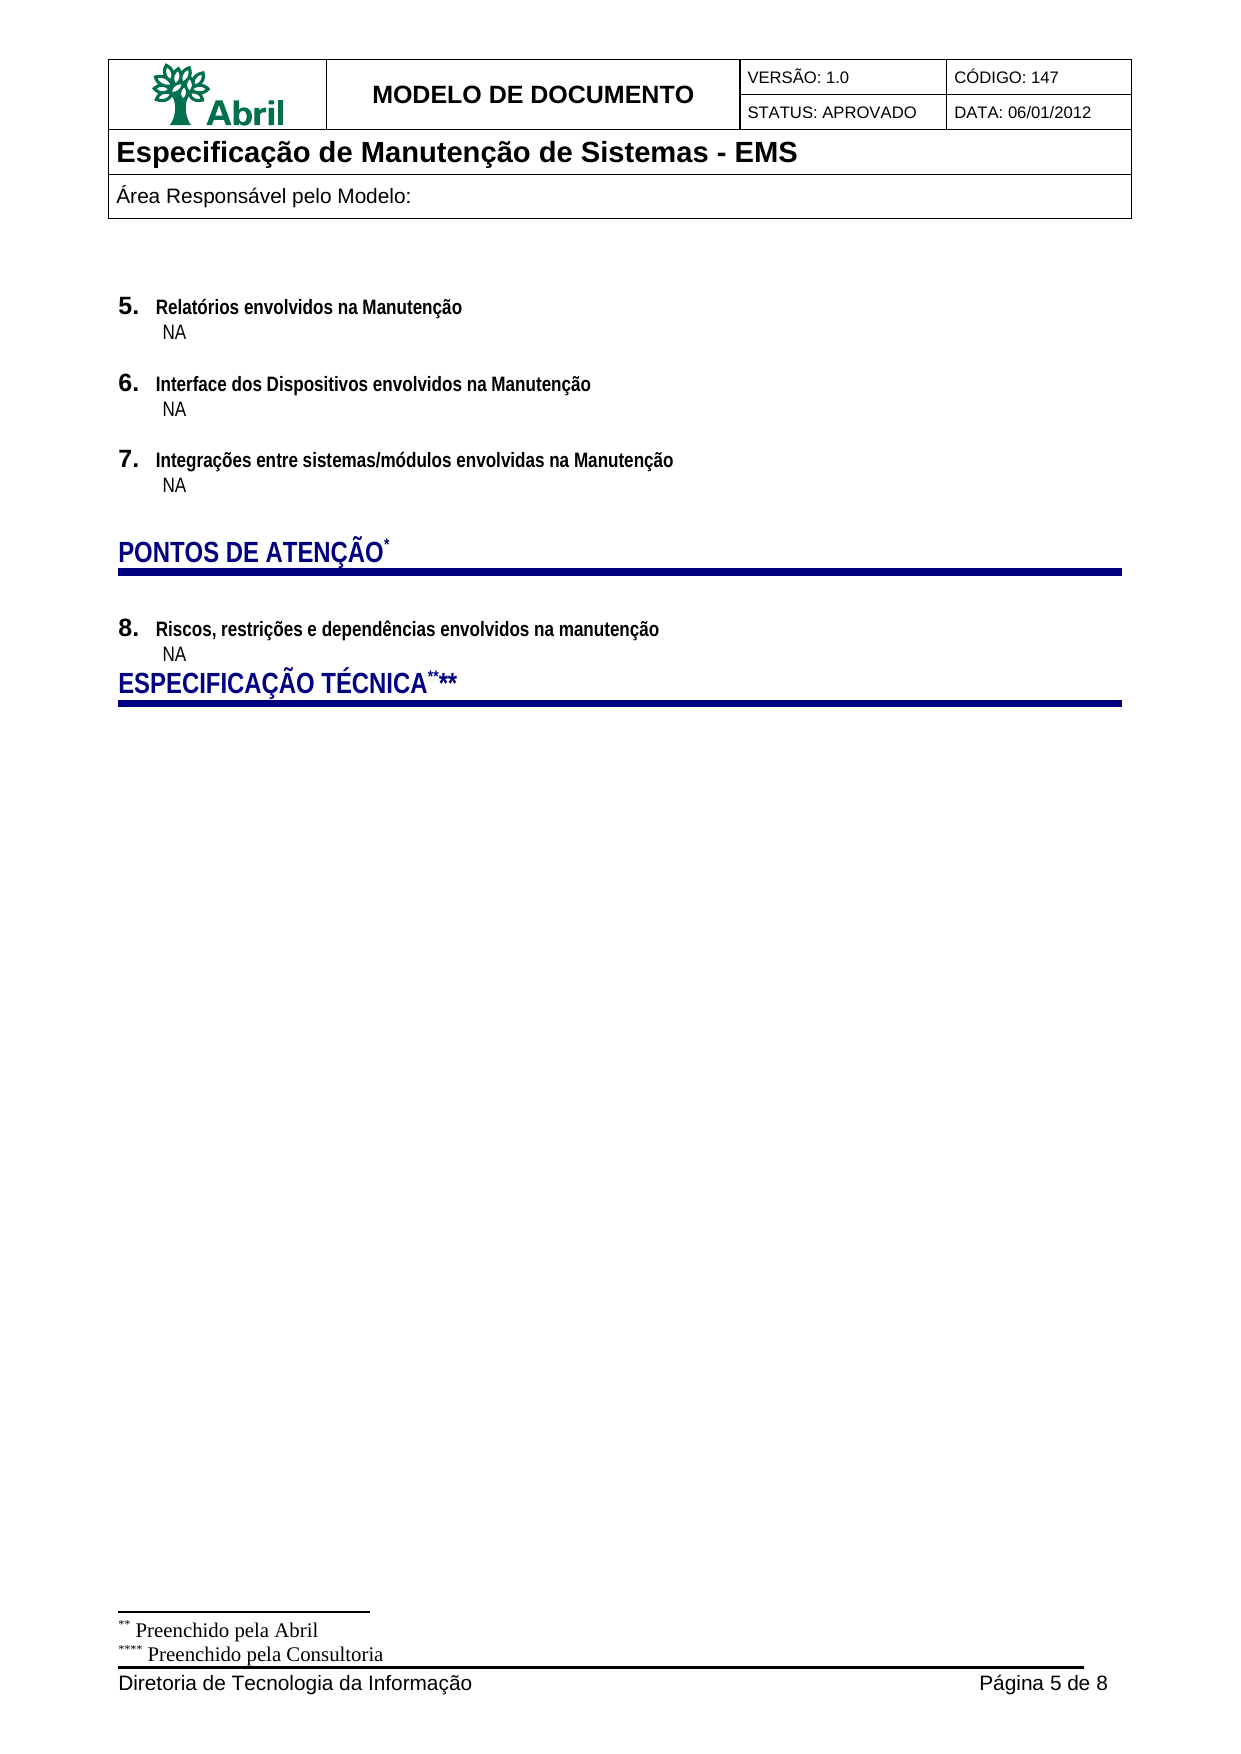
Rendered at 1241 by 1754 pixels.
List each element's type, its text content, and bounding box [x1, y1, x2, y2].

subtitle Integrações entre sistemas/módulos envolvidas na Manutenção [118, 444, 1122, 473]
subtitle PONTOS DE ATENÇÃO* [118, 535, 1122, 568]
text NA [162, 320, 1122, 344]
subtitle Riscos, restrições e dependências envolvidos na manutenção [118, 613, 1122, 642]
text NA [162, 642, 1122, 666]
subtitle ESPECIFICAÇÃO TÉCNICA** [118, 666, 1122, 700]
text NA [162, 473, 1122, 497]
text NA [162, 397, 1122, 421]
subtitle Interface dos Dispositivos envolvidos na Manutenção [118, 368, 1122, 397]
subtitle Relatórios envolvidos na Manutenção [118, 291, 1122, 320]
